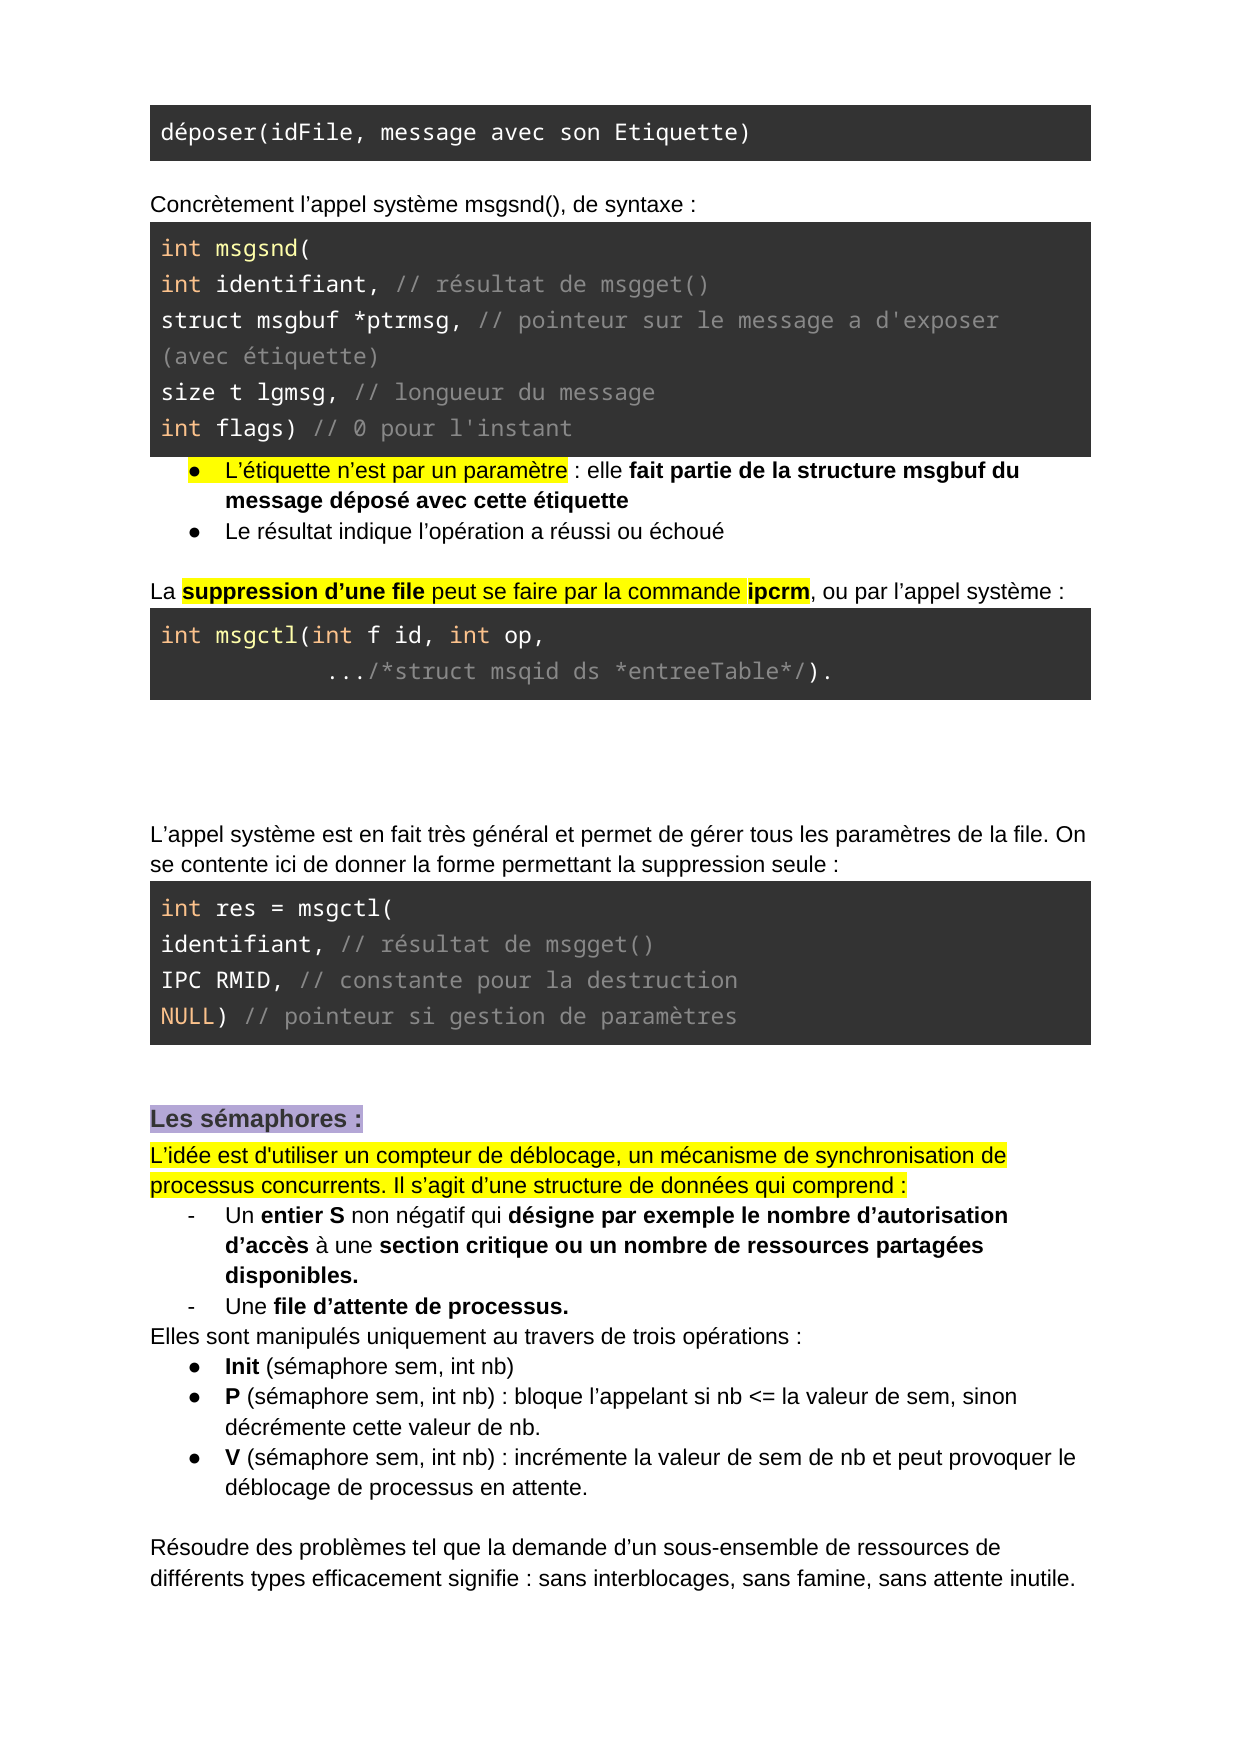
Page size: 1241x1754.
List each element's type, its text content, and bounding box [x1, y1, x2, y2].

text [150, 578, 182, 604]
table_header int res = msgctl( identifiant, // résultat de msgget() IPC RMID, // constante pour la destruction NULL) // pointeur si gestion de paramètres [150, 881, 1091, 1045]
list V (sémaphore sem, int nb) : incrémente la valeur de sem de nb et peut provoquer le déblocage de processus en attente. [187, 1444, 1090, 1500]
list P (sémaphore sem, int nb) : bloque l’appelant si nb <= la valeur de sem, sinon décrémente cette valeur de nb. [187, 1383, 1090, 1440]
text L’idée est d'utiliser un compteur de déblocage, un mécanisme de synchronisation de processus concurrents. Il s’agit d’une structure de données qui comprend : [150, 1142, 1090, 1198]
text Résoudre des problèmes tel que la demande d’un sous-ensemble de ressources de différents types efficacement signifie : sans interblocages, sans famine, sans attente inutile. [150, 1534, 1090, 1591]
text Concrètement l’appel système msgsnd(), de syntaxe : [150, 191, 1090, 218]
text La suppression d’une file peut se faire par la commande ipcrm, ou par l’appel système : [810, 578, 1090, 604]
list Le résultat indique l’opération a réussi ou échoué [187, 518, 1090, 544]
list Une file d’attente de processus. [187, 1293, 1090, 1319]
list L’étiquette n’est par un paramètre : elle fait partie de la structure msgbuf du message déposé avec cette étiquette [187, 457, 1090, 514]
table_header int msgctl(int f id, int op, .../*struct msqid ds *entreeTable*/). [150, 608, 1091, 700]
list Init (sémaphore sem, int nb) [187, 1353, 1090, 1379]
text L’appel système est en fait très général et permet de gérer tous les paramètres de la file. On se contente ici de donner la forme permettant la suppression seule : [150, 821, 1090, 877]
table_header int msgsnd( int identifiant, // résultat de msgget() struct msgbuf *ptrmsg, // pointeur sur le message a d'exposer (avec étiquette) size t lgmsg, // longueur du message int flags) // 0 pour l'instant [150, 222, 1091, 457]
list Un entier S non négatif qui désigne par exemple le nombre d’autorisation d’accès à une section critique ou un nombre de ressources partagées disponibles. [187, 1202, 1090, 1289]
subtitle Les sémaphores : [150, 1104, 1090, 1133]
table_header déposer(idFile, message avec son Etiquette) [150, 105, 1091, 161]
text Elles sont manipulés uniquement au travers de trois opérations : [150, 1323, 1090, 1349]
